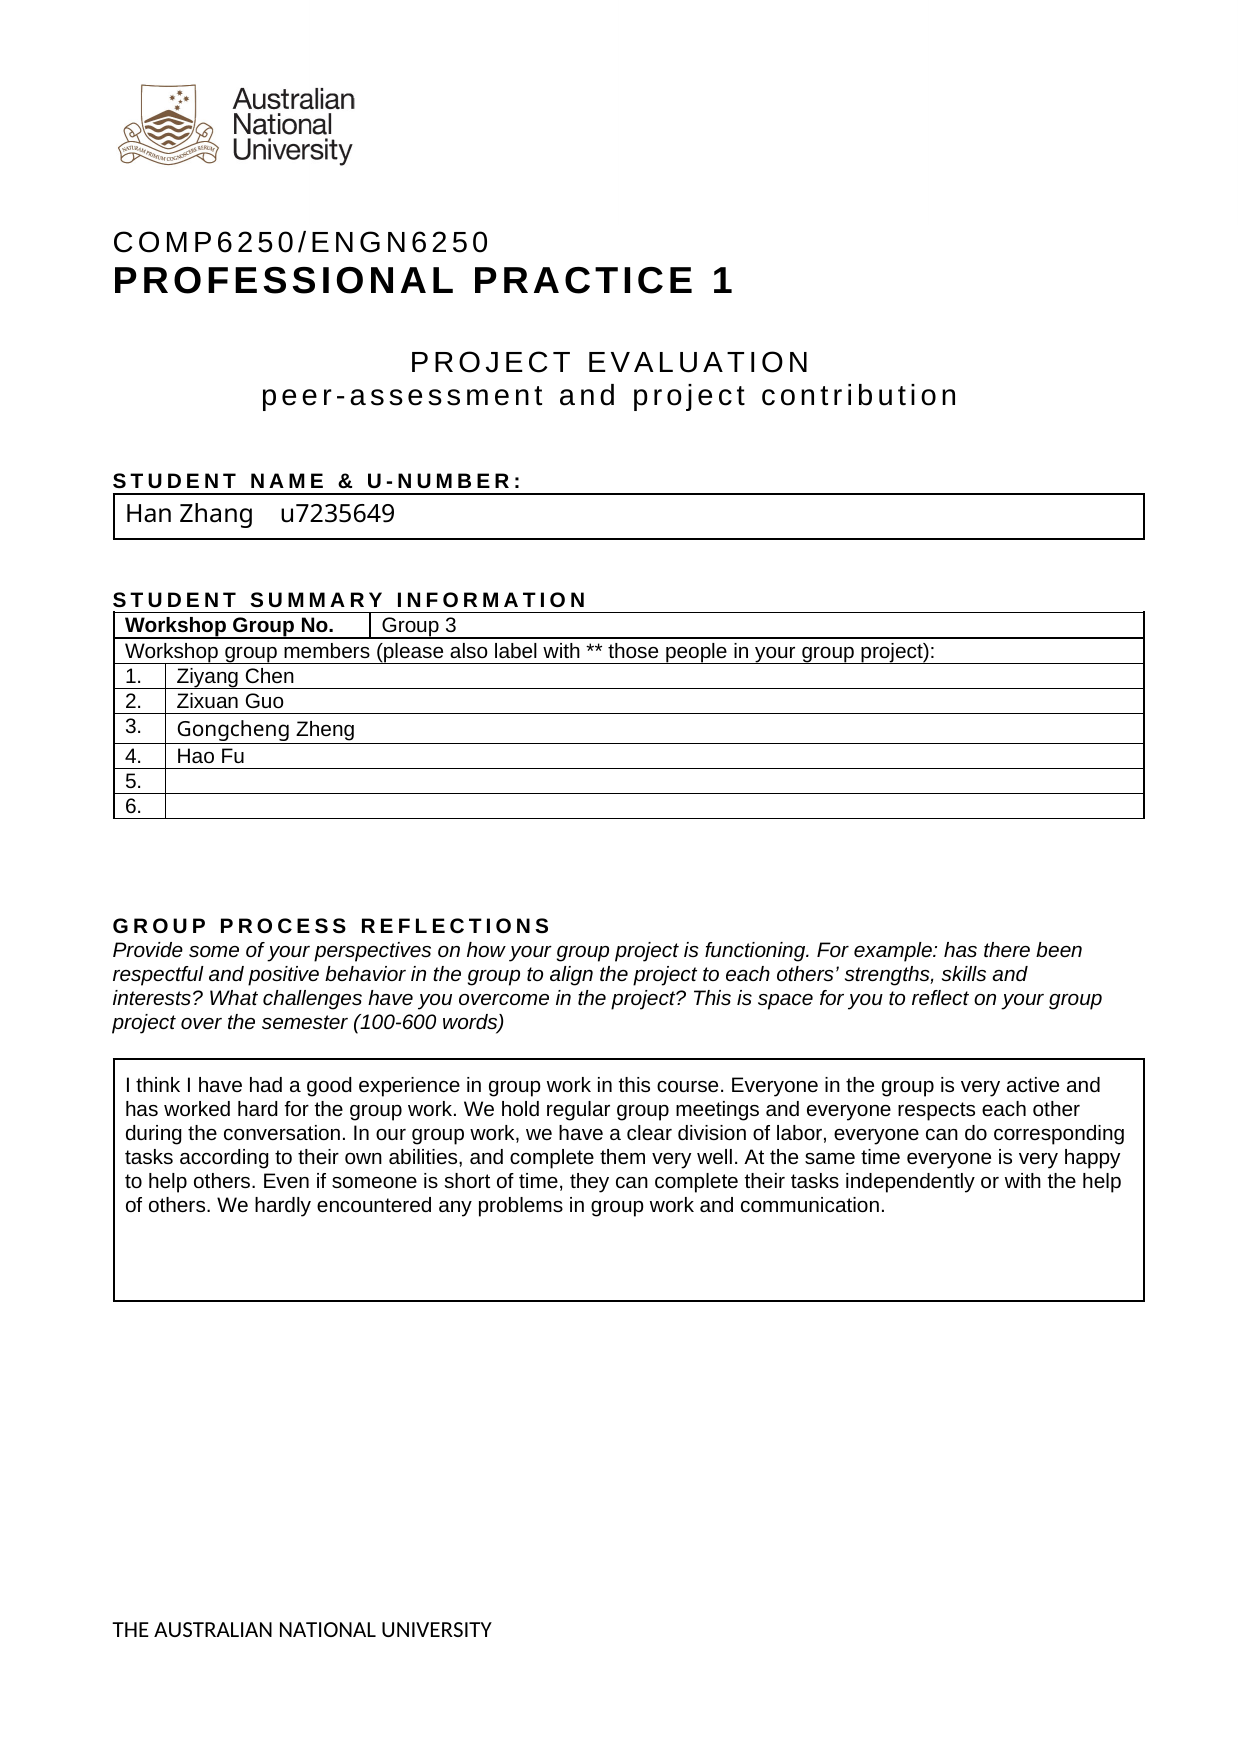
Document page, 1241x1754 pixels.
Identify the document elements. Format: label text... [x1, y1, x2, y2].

table_header I think I have had a good experience in group work in this course. Everyone in the group is very active and has worked hard for the group work. We hold regular group meetings and everyone respects each other during the conversation. In our group work, we have a clear division of labor, everyone can do corresponding tasks according to their own abilities, and complete them very well. At the same time everyone is very happy to help others. Even if someone is short of time, they can complete their tasks independently or with the help of others. We hardly encountered any problems in group work and communication. [115, 1060, 1143, 1300]
text PROJECT EVALUATION [112, 345, 1106, 378]
table_cell Zixuan Guo [166, 689, 1143, 713]
table_cell 4. [115, 744, 165, 767]
table_cell Ziyang Chen [166, 664, 1143, 688]
picture [0, 0, 1238, 225]
table_cell 2. [115, 689, 165, 713]
text GROUP PROCESS REFLECTIONS [112, 914, 1106, 938]
text STUDENT SUMMARY INFORMATION [112, 587, 1106, 611]
text peer-assessment and project contribution [112, 378, 1106, 412]
table_cell Gongcheng Zheng [166, 714, 1143, 742]
table_header Han Zhang u7235649 [115, 495, 1143, 537]
table_header Workshop Group No. [115, 613, 369, 637]
text PROFESSIONAL PRACTICE 1 [112, 258, 1106, 302]
text COMP6250/ENGN6250 [112, 225, 1106, 258]
table_cell Workshop group members (please also label with ** those people in your group project): [115, 639, 1143, 663]
table_cell 3. [115, 714, 165, 742]
table_cell 1. [115, 664, 165, 688]
table_header Group 3 [371, 613, 1143, 637]
text STUDENT NAME & U-NUMBER: [112, 469, 1106, 493]
table_cell [166, 769, 1143, 792]
table_cell 5. [115, 769, 165, 792]
table_cell 6. [115, 794, 165, 817]
table_cell [166, 794, 1143, 817]
table_cell Hao Fu [166, 744, 1143, 767]
text Provide some of your perspectives on how your group project is functioning. For example: has there been respectful and positive behavior in the group to align the project to each others’ strengths, skills and interests? What challenges have you overcome in the project? This is space for you to reflect on your group project over the semester (100-600 words) [112, 938, 1106, 1034]
